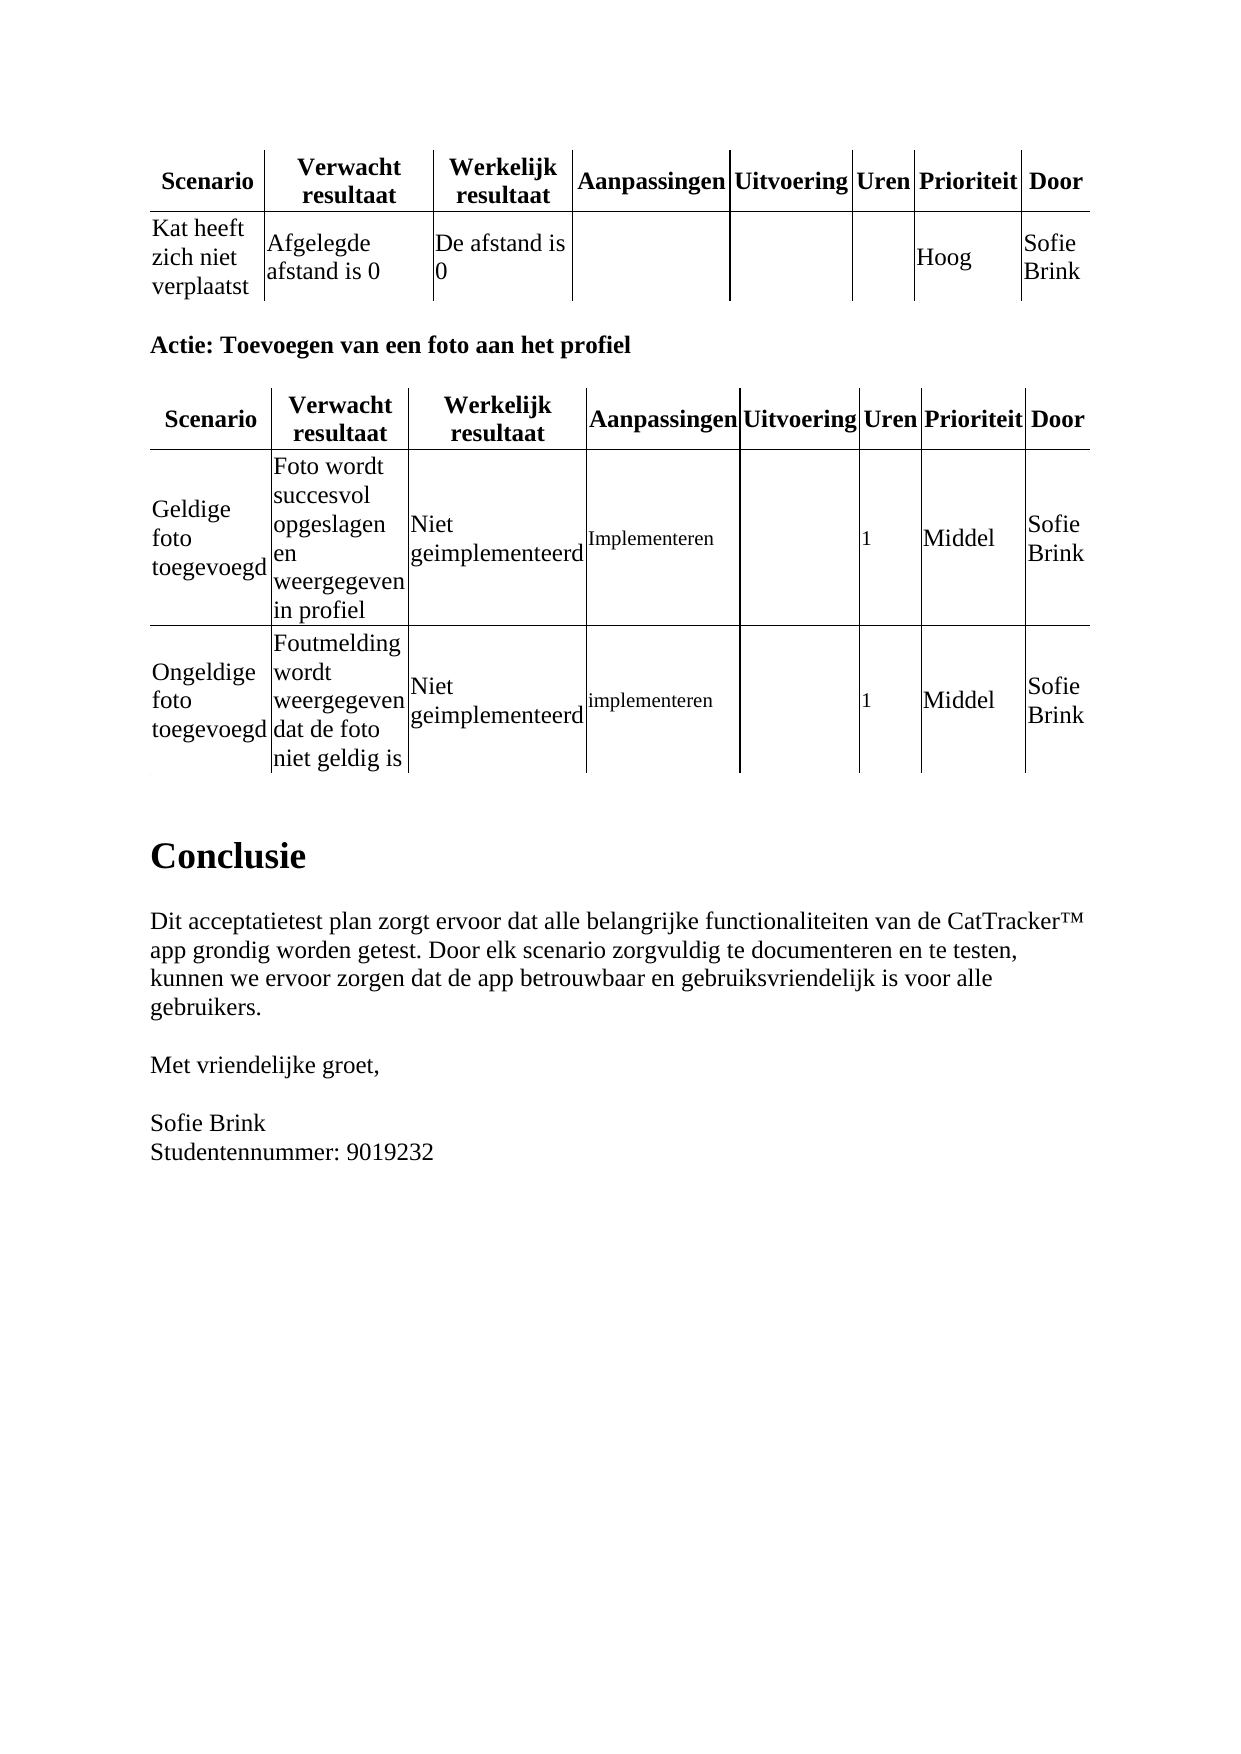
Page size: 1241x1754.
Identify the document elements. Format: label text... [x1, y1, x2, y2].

table_cell 1 [860, 626, 921, 773]
table_header Werkelijk resultaat [409, 388, 586, 449]
table_header Door [1026, 388, 1090, 449]
table_cell [741, 450, 859, 625]
table_header Uitvoering [741, 388, 859, 449]
table_header Scenario [150, 388, 271, 449]
table_cell 1 [860, 450, 921, 625]
table_cell Kat heeft zich niet verplaatst [150, 212, 264, 301]
table_header Verwacht resultaat [265, 150, 433, 211]
table_cell Ongeldige foto toegevoegd [150, 626, 271, 773]
table_cell Middel [922, 626, 1025, 773]
table_cell Niet geimplementeerd [409, 450, 586, 625]
table_header Aanpassingen [573, 150, 729, 211]
table_cell Sofie Brink [1026, 626, 1090, 773]
table_header Prioriteit [922, 388, 1025, 449]
table_cell Foutmelding wordt weergegeven dat de foto niet geldig is [272, 626, 408, 773]
text Sofie Brink Studentennummer: 9019232 [150, 1108, 1090, 1166]
table_header Scenario [150, 150, 264, 211]
table_header Door [1022, 150, 1090, 211]
table_cell [853, 212, 914, 301]
table_cell Implementeren [587, 450, 739, 625]
table_cell [731, 212, 852, 301]
text Dit acceptatietest plan zorgt ervoor dat alle belangrijke functionaliteiten van de CatTracker™ app grondig worden getest. Door elk scenario zorgvuldig te documenteren en te testen, kunnen we ervoor zorgen dat de app betrouwbaar en gebruiksvriendelijk is voor alle gebruikers. [150, 906, 1090, 1021]
table_header Uitvoering [731, 150, 852, 211]
text Met vriendelijke groet, [150, 1050, 1090, 1079]
table_cell Niet geimplementeerd [409, 626, 586, 773]
text Conclusie [150, 834, 1090, 877]
table_header Prioriteit [915, 150, 1021, 211]
table_cell Foto wordt succesvol opgeslagen en weergegeven in profiel [272, 450, 408, 625]
table_cell De afstand is 0 [434, 212, 572, 301]
table_cell Sofie Brink [1022, 212, 1090, 301]
table_cell Middel [922, 450, 1025, 625]
table_header Aanpassingen [587, 388, 739, 449]
table_cell implementeren [587, 626, 739, 773]
table_cell Sofie Brink [1026, 450, 1090, 625]
table_header Uren [853, 150, 914, 211]
table_header Uren [860, 388, 921, 449]
text Actie: Toevoegen van een foto aan het profiel [150, 330, 1090, 359]
table_cell Geldige foto toegevoegd [150, 450, 271, 625]
table_cell [741, 626, 859, 773]
table_cell Hoog [915, 212, 1021, 301]
table_header Verwacht resultaat [272, 388, 408, 449]
table_cell Afgelegde afstand is 0 [265, 212, 433, 301]
table_cell [573, 212, 729, 301]
table_header Werkelijk resultaat [434, 150, 572, 211]
